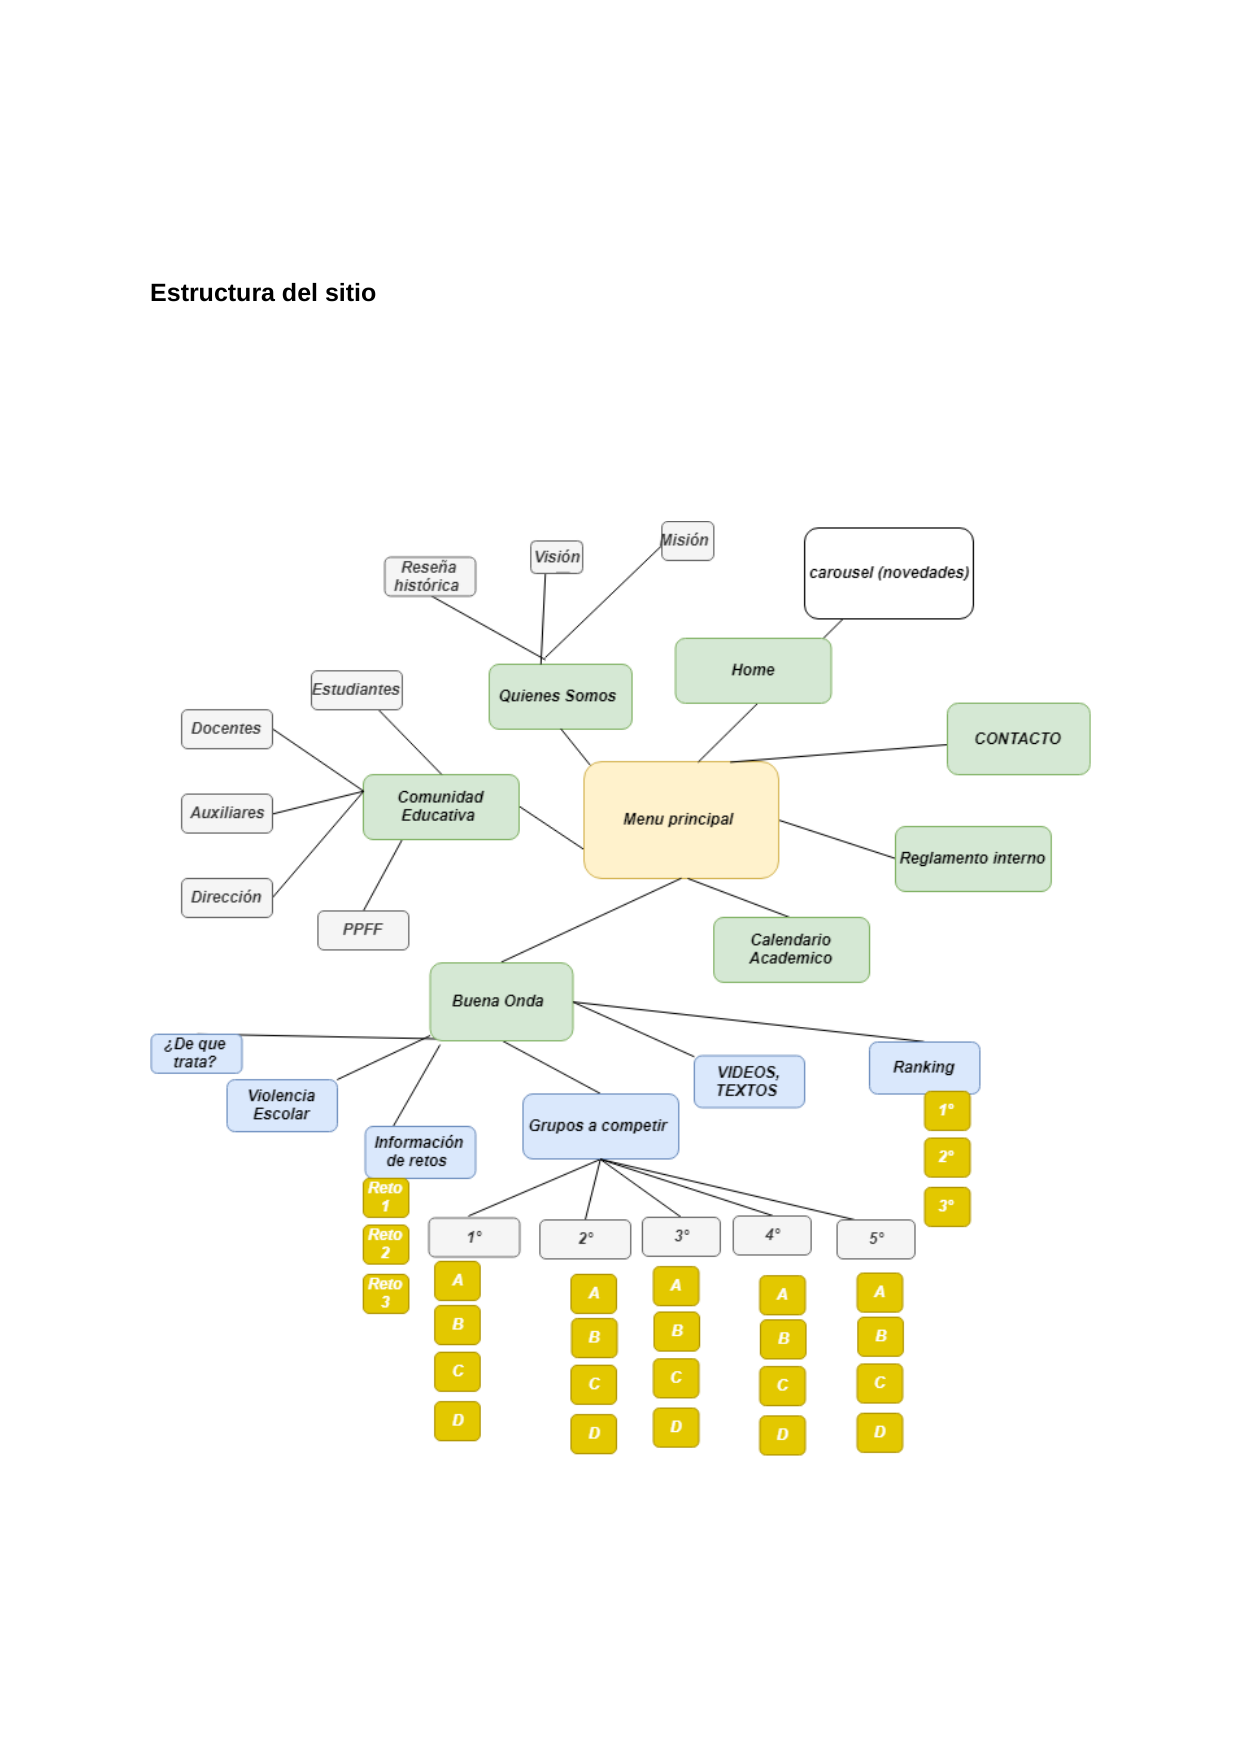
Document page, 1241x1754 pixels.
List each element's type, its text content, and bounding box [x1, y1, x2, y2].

picture [150, 521, 1091, 1457]
subtitle Estructura del sitio [150, 278, 1090, 307]
